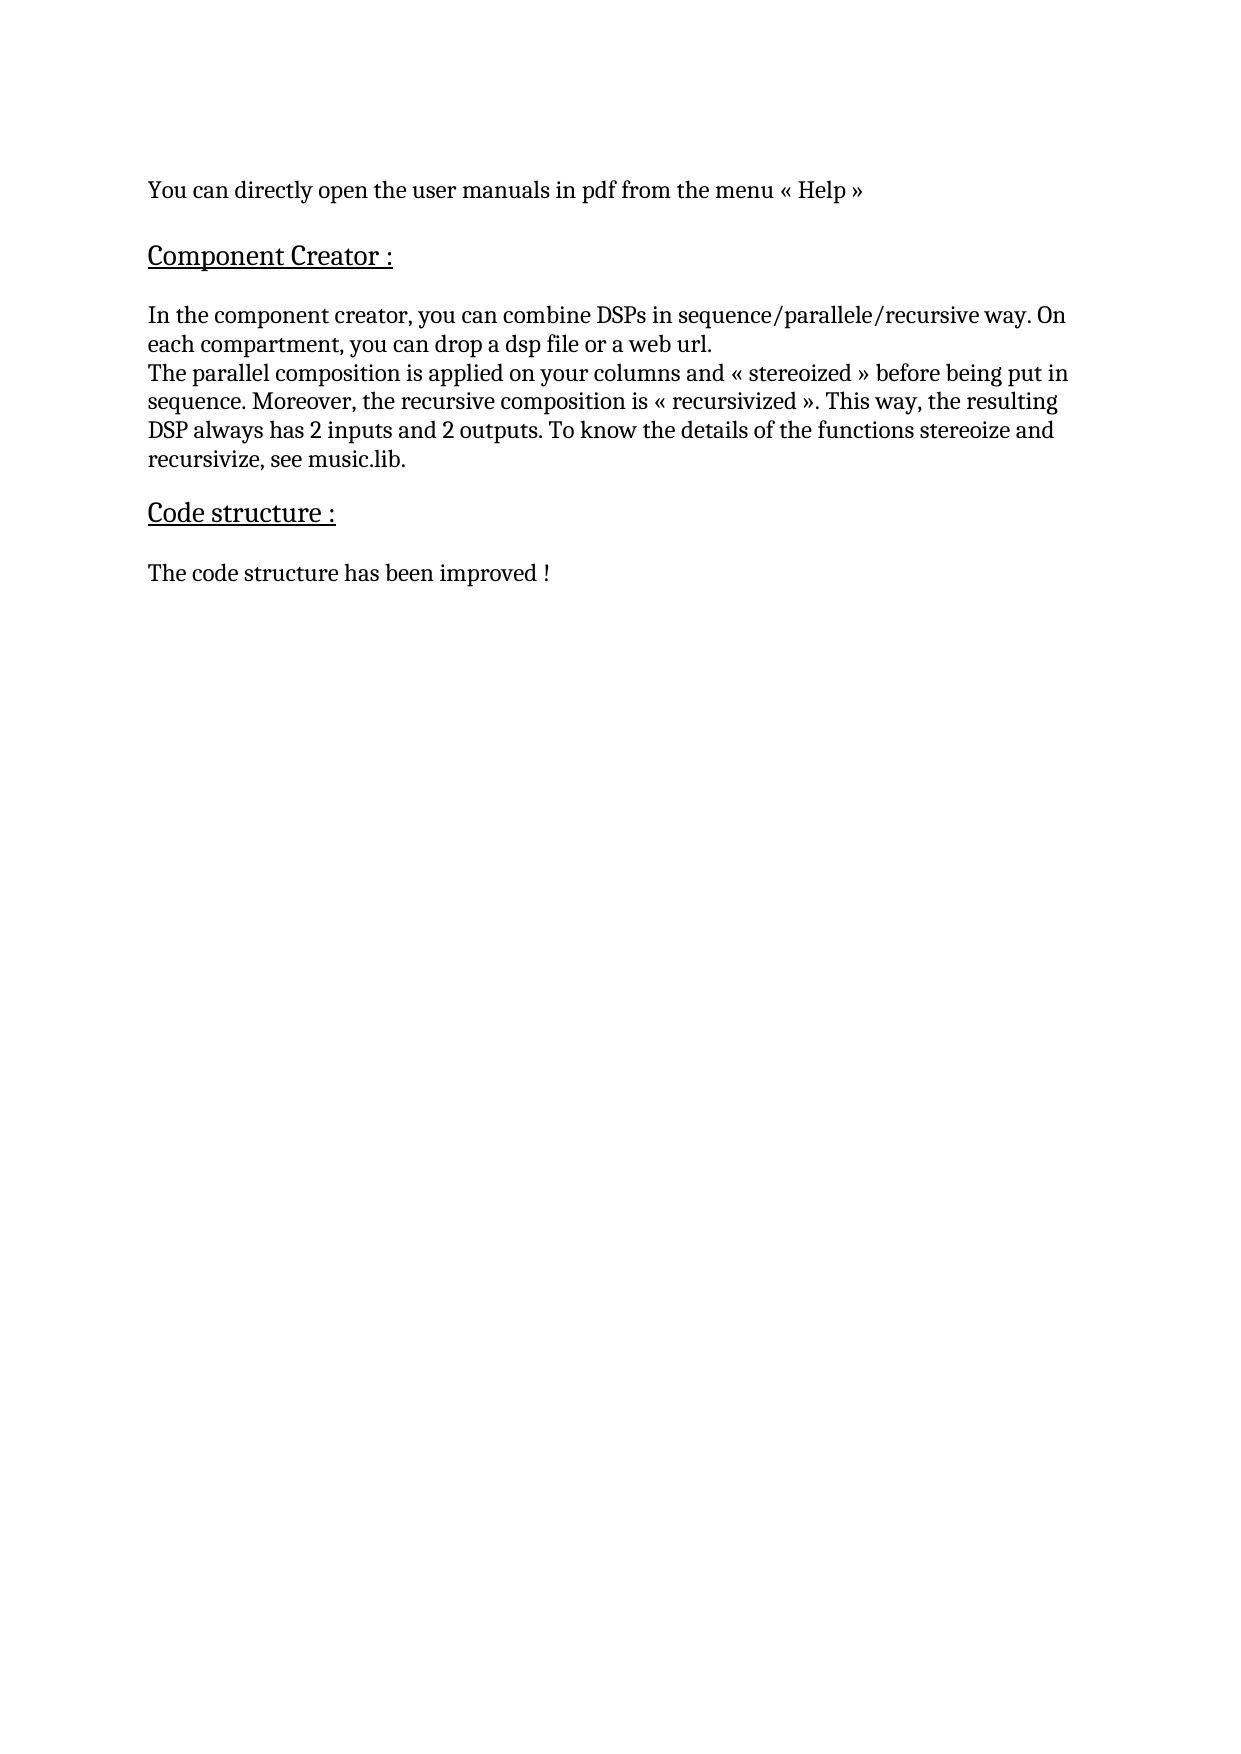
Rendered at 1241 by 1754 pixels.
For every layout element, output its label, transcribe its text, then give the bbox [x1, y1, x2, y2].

text The parallel composition is applied on your columns and « stereoized » before being put in sequence. Moreover, the recursive composition is « recursivized ». This way, the resulting DSP always has 2 inputs and 2 outputs. To know the details of the functions stereoize and recursivize, see music.lib. [148, 358, 1093, 473]
text The code structure has been improved ! [148, 558, 1093, 587]
text In the component creator, you can combine DSPs in sequence/parallele/recursive way. On each compartment, you can drop a dsp file or a web url. [148, 301, 1093, 358]
text Component Creator : [148, 239, 1093, 272]
text Code structure : [148, 496, 1093, 530]
text You can directly open the user manuals in pdf from the menu « Help » [148, 176, 1093, 205]
